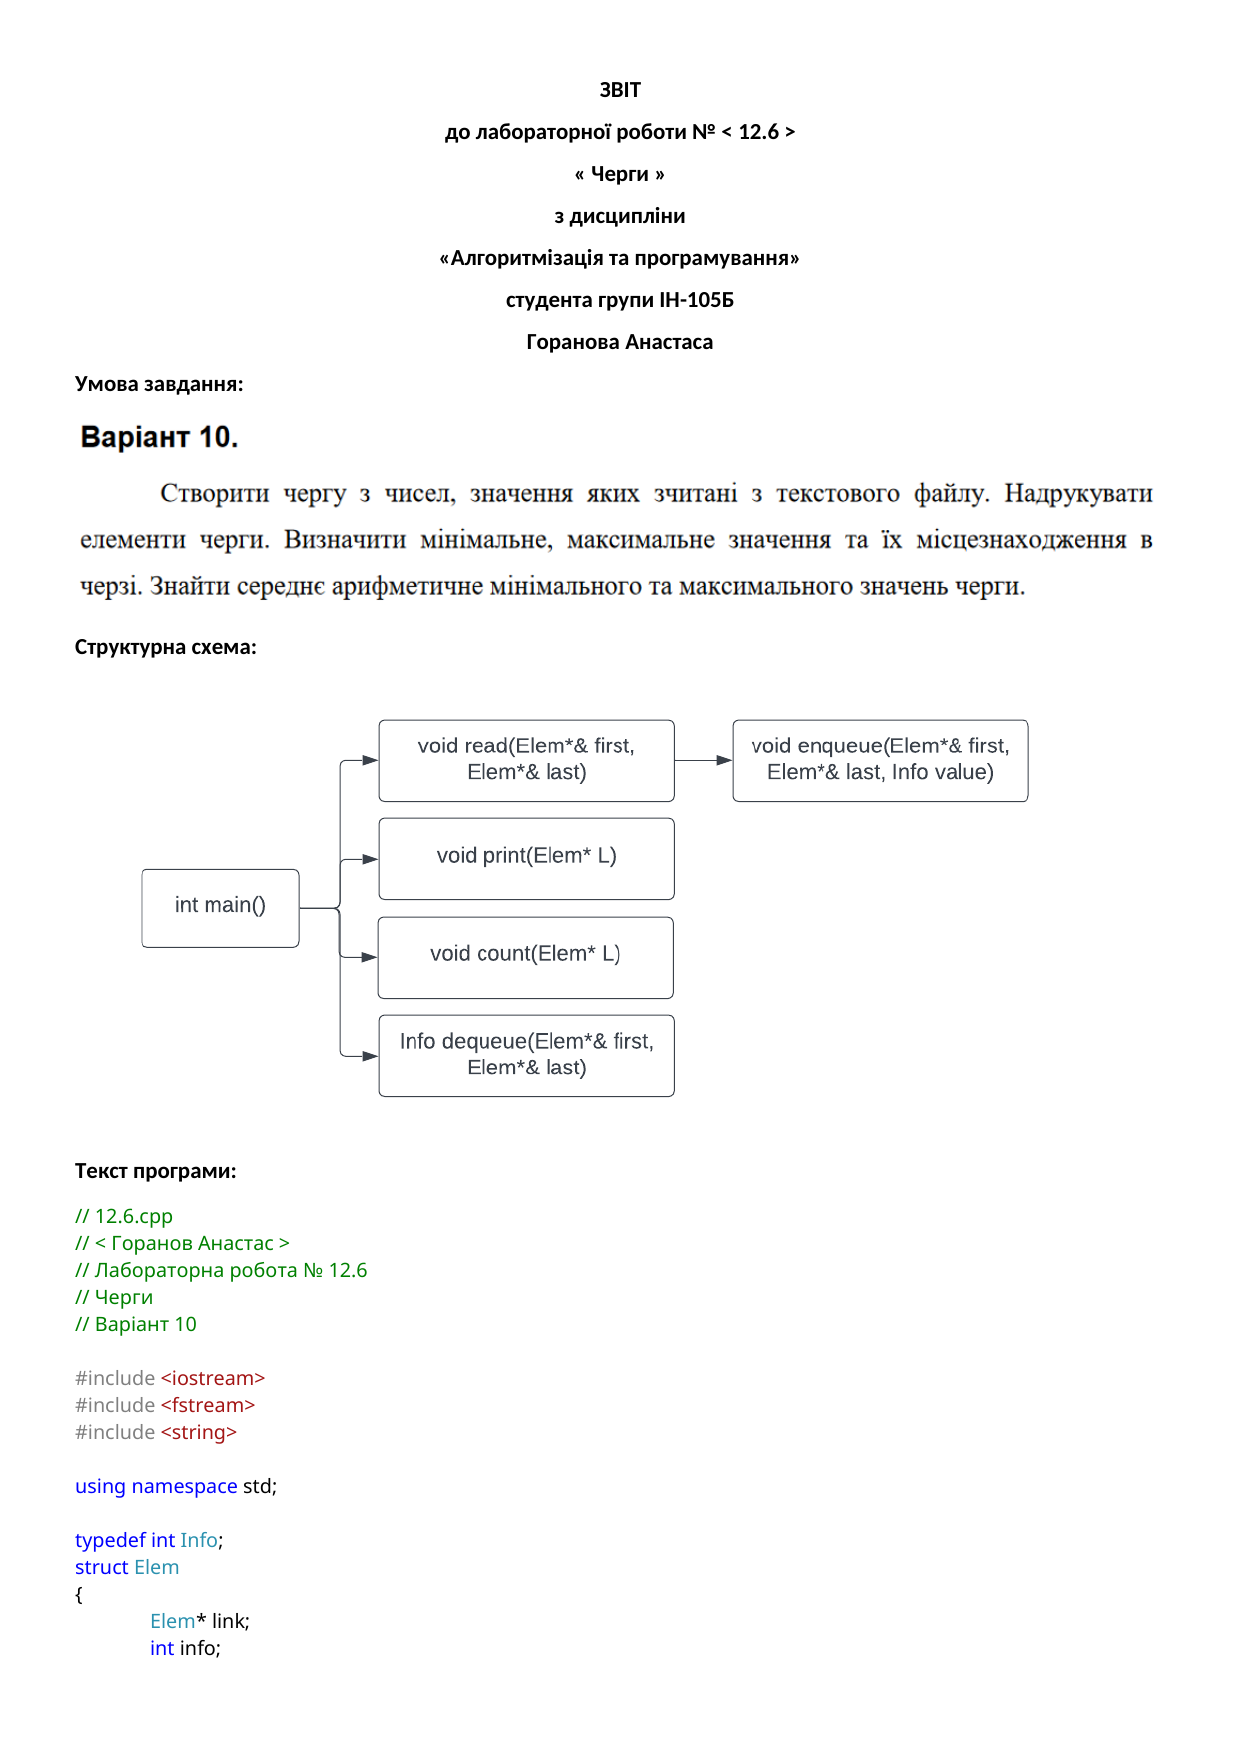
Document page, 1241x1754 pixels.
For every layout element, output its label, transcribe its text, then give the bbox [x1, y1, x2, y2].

text Горанова Анастаса [75, 327, 1165, 355]
text // Варіант 10 [75, 1311, 1165, 1338]
text // Лабораторна робота № 12.6 [75, 1257, 1165, 1284]
text int info; [75, 1634, 1165, 1661]
text до лабораторної роботи № < 12.6 > [75, 117, 1165, 145]
text #include <iostream> [75, 1364, 1165, 1392]
text // < Горанов Анастас > [75, 1230, 1165, 1257]
text « Черги » [75, 159, 1165, 187]
text // 12.6.cpp [75, 1203, 1165, 1230]
text «Алгоритмізація та програмування» [75, 243, 1165, 271]
text студента групи ІН-105Б [75, 285, 1165, 313]
text { [75, 1580, 1165, 1607]
text #include <string> [75, 1418, 1165, 1446]
text Elem* link; [75, 1607, 1165, 1634]
text // Черги [75, 1284, 1165, 1311]
text using namespace std; [75, 1472, 1165, 1499]
text з дисципліни [75, 201, 1165, 229]
text Структурна схема: [75, 632, 1165, 660]
text typedef int Info; [75, 1526, 1165, 1553]
text #include <fstream> [75, 1392, 1165, 1418]
text ЗВІТ [75, 75, 1165, 103]
text struct Elem [75, 1553, 1165, 1580]
text Текст програми: [75, 1156, 1165, 1184]
text Умова завдання: [75, 369, 1165, 397]
picture [75, 679, 1094, 1137]
picture [75, 415, 1166, 614]
